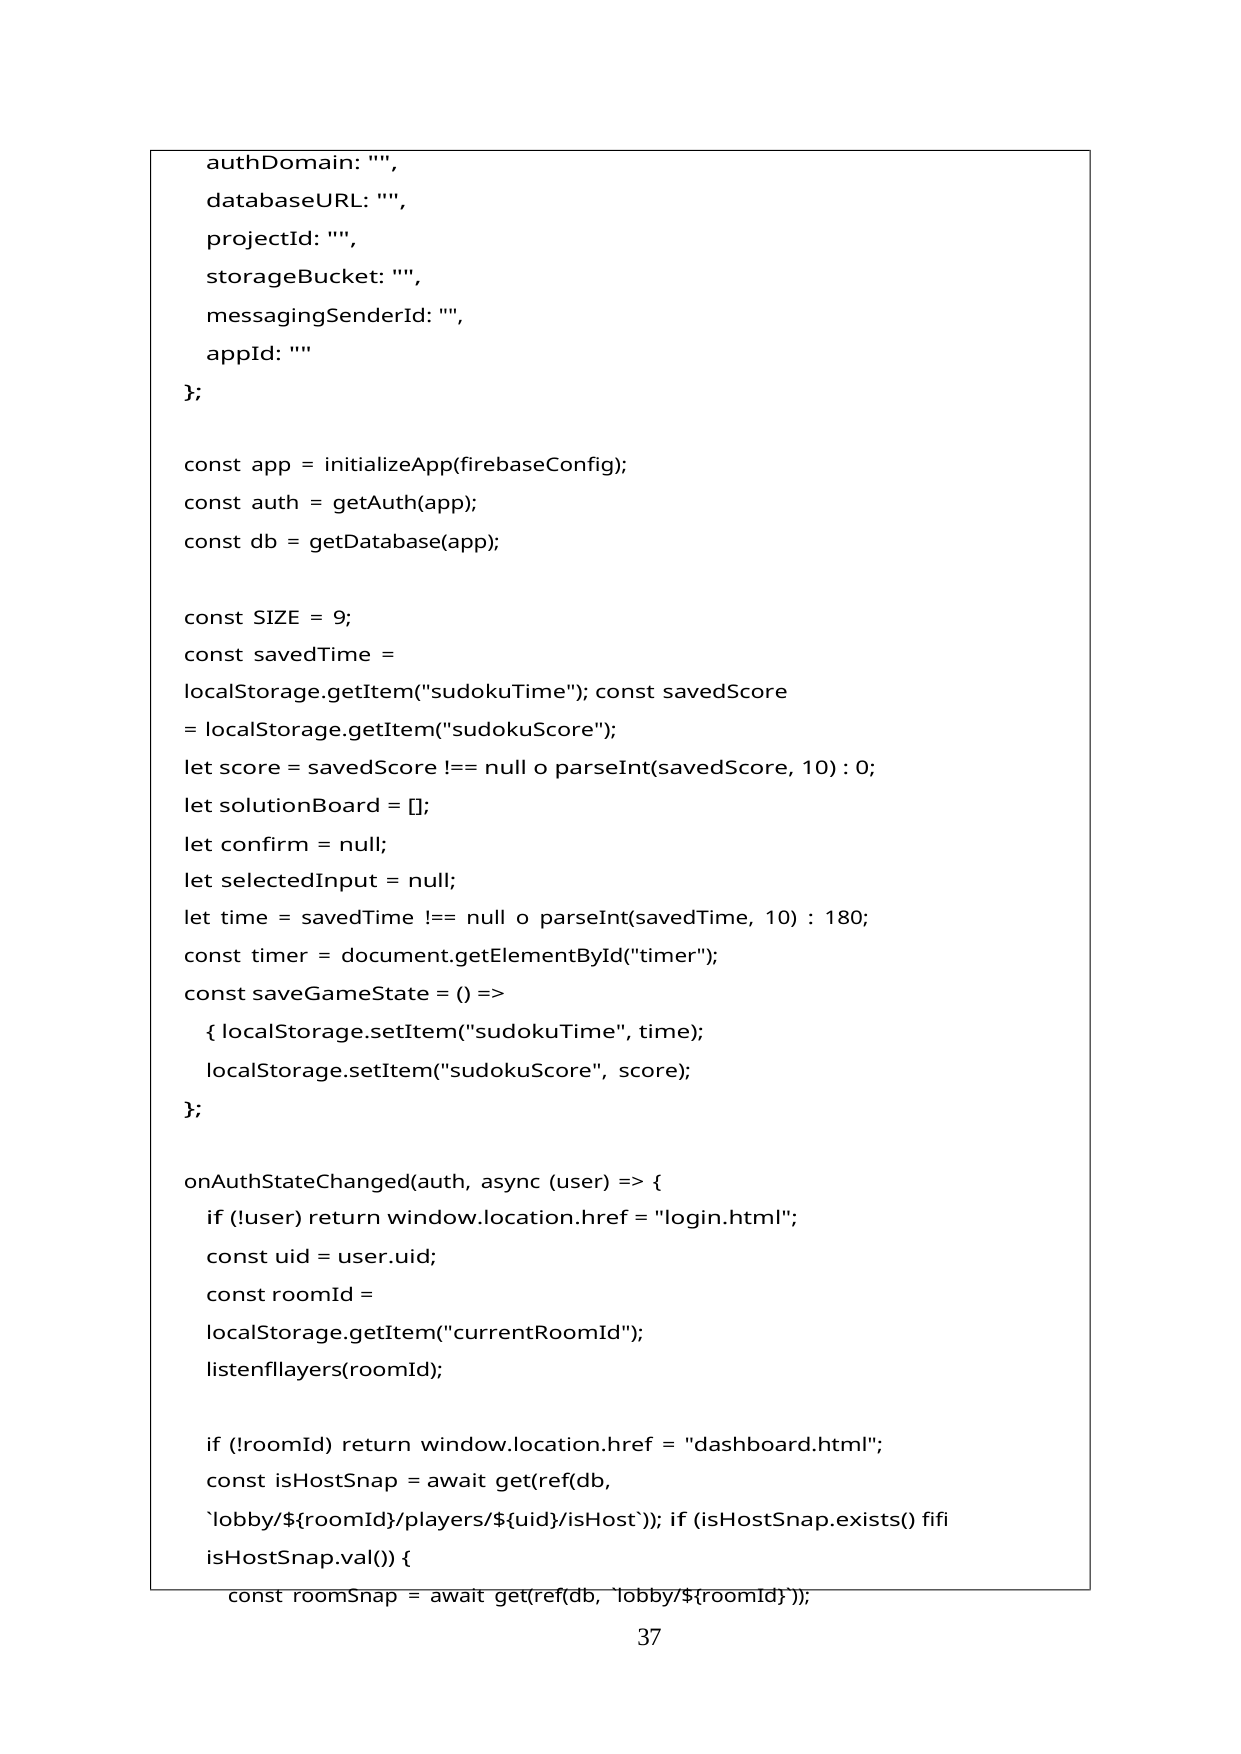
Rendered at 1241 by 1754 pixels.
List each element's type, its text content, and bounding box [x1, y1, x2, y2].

text const isHostSnap = await get(ref(db, `lobby/${roomId}/players/${uid}/isHost`)); if (isHostSnap.exists() fifi isHostSnap.val()) { [206, 1468, 1076, 1569]
text const db = getDatabase(app); [184, 528, 1093, 553]
text onAuthStateChanged(auth, async (user) => { [184, 1168, 1093, 1194]
text const roomId = localStorage.getItem("currentRoomId"); listenfllayers(roomId); [206, 1281, 789, 1382]
text const SIZE = 9; [184, 604, 1093, 630]
text }; [184, 379, 1093, 404]
text const savedTime = localStorage.getItem("sudokuTime"); const savedScore = localStorage.getItem("sudokuScore"); [184, 641, 789, 742]
text const app = initializeApp(firebaseConfig); const auth = getAuth(app); [184, 451, 646, 515]
text let score = savedScore !== null o parseInt(savedScore, 10) : 0; let solutionBoard = []; [184, 754, 888, 818]
text let confirm = null; [184, 831, 1093, 857]
text if (!roomId) return window.location.href = "dashboard.html"; [206, 1431, 1093, 1457]
text if (!user) return window.location.href = "login.html"; const uid = user.uid; [206, 1205, 818, 1268]
text let selectedInput = null; [184, 867, 1093, 893]
text let time = savedTime !== null o parseInt(savedTime, 10) : 180; const timer = document.getElementById("timer"); [184, 904, 888, 968]
text authDomain: "", databaseURL: "", projectId: "", storageBucket: "", messagingSenderId: "", appId: "" [206, 149, 482, 366]
text }; [184, 1095, 1093, 1121]
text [228, 1582, 818, 1608]
text const saveGameState = () => { localStorage.setItem("sudokuTime", time); localStorage.setItem("sudokuScore", score); [184, 981, 778, 1083]
